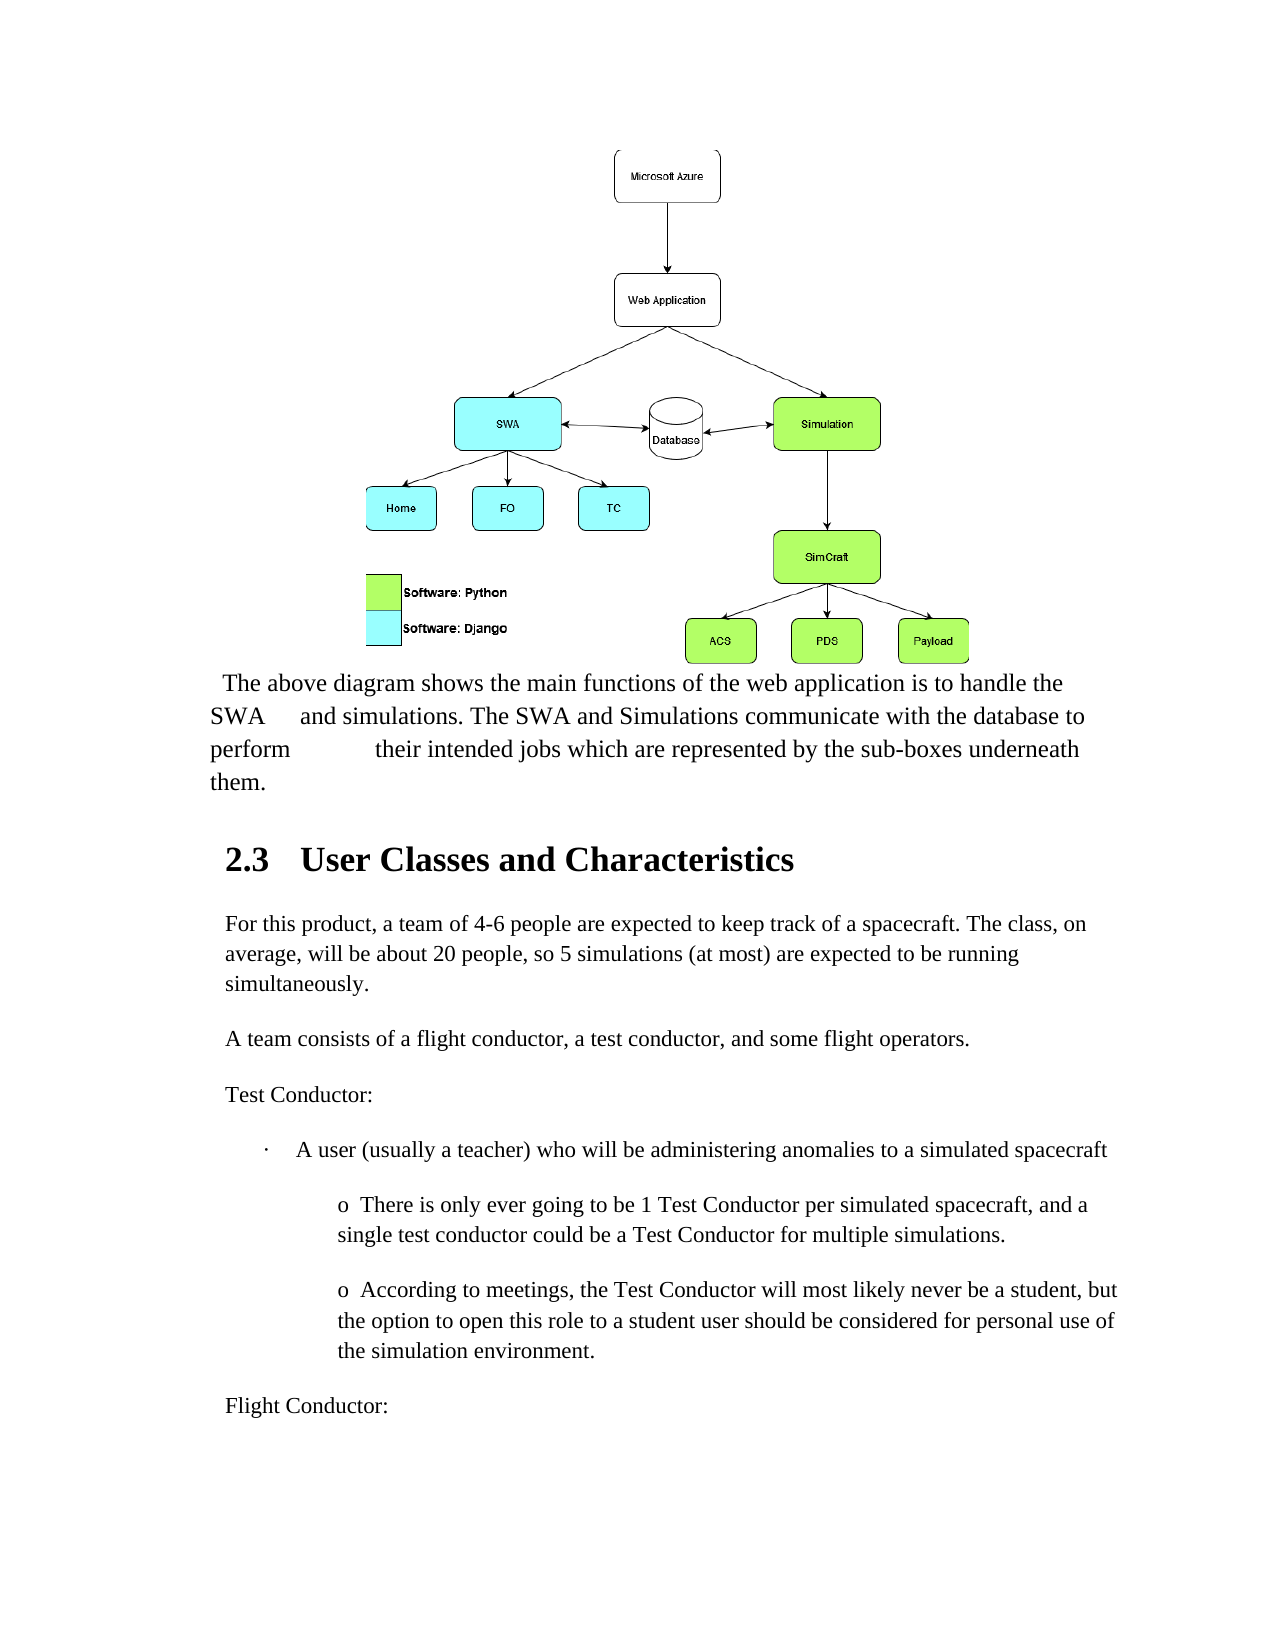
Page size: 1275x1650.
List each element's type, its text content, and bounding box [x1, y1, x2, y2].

text o There is only ever going to be 1 Test Conductor per simulated spacecraft, and a single test conductor could be a Test Conductor for multiple simulations. [337, 1191, 1125, 1248]
text For this product, a team of 4-6 people are expected to keep track of a spacecraft. The class, on average, will be about 20 people, so 5 simulations (at most) are expected to be running simultaneously. [225, 910, 1125, 997]
subtitle 2.3 User Classes and Characteristics [225, 838, 1125, 879]
text · A user (usually a teacher) who will be administering anomalies to a simulated spacecraft [262, 1136, 1125, 1162]
text Test Conductor: [225, 1081, 1125, 1107]
picture [366, 150, 969, 664]
text The above diagram shows the main functions of the web application is to handle the SWA and simulations. The SWA and Simulations communicate with the database to perform their intended jobs which are represented by the sub-boxes underneath them. [210, 668, 1125, 796]
text Flight Conductor: [225, 1392, 1125, 1418]
text o According to meetings, the Test Conductor will most likely never be a student, but the option to open this role to a student user should be considered for personal use of the simulation environment. [337, 1276, 1125, 1363]
text A team consists of a flight conductor, a test conductor, and some flight operators. [225, 1025, 1125, 1052]
